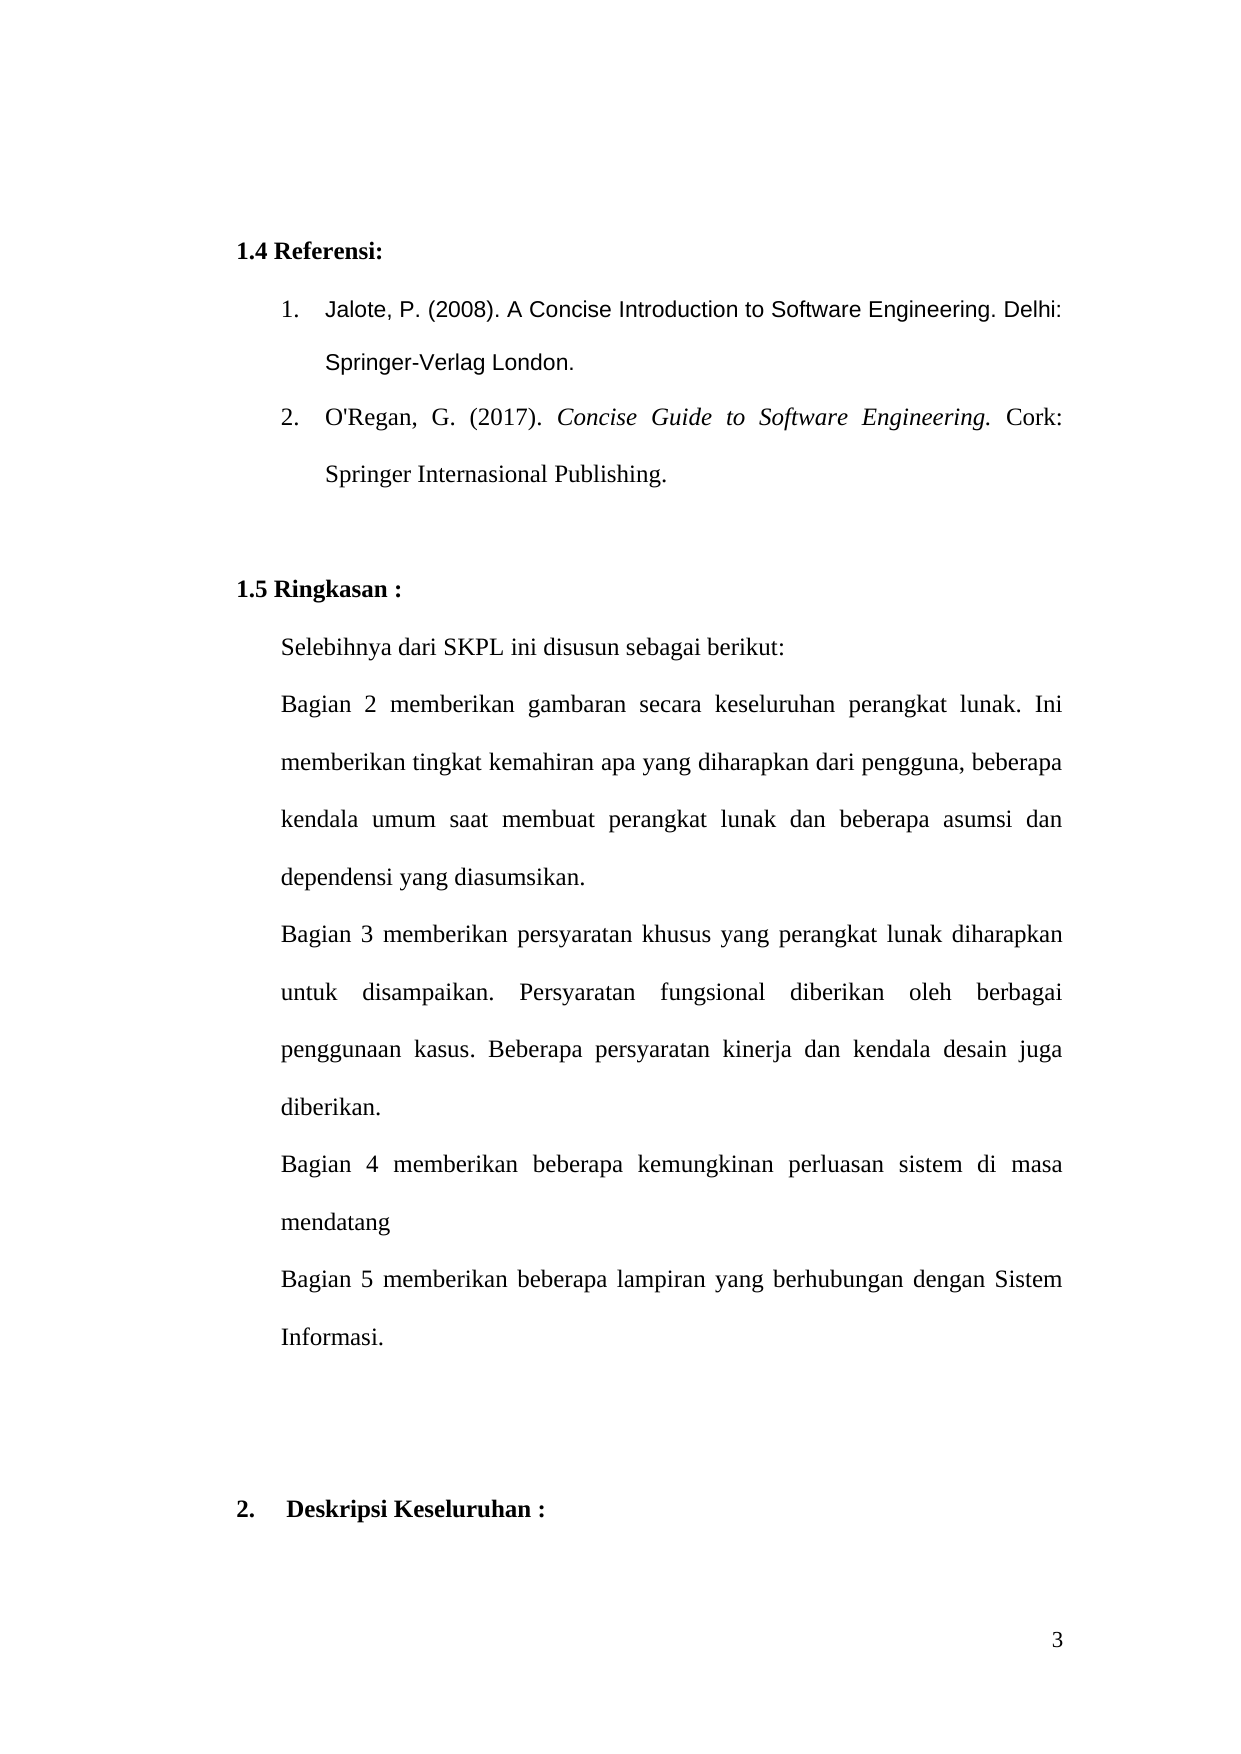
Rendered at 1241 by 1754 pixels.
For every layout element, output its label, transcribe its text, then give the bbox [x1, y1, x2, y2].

text 1.4 Referensi: [236, 236, 1063, 265]
text Bagian 4 memberikan beberapa kemungkinan perluasan sistem di masa mendatang [281, 1149, 1063, 1235]
text Bagian 2 memberikan gambaran secara keseluruhan perangkat lunak. Ini memberikan tingkat kemahiran apa yang diharapkan dari pengguna, beberapa kendala umum saat membuat perangkat lunak dan beberapa asumsi dan dependensi yang diasumsikan. [281, 689, 1063, 890]
text 1.5 Ringkasan : [236, 574, 1063, 603]
text Bagian 3 memberikan persyaratan khusus yang perangkat lunak diharapkan untuk disampaikan. Persyaratan fungsional diberikan oleh berbagai penggunaan kasus. Beberapa persyaratan kinerja dan kendala desain juga diberikan. [281, 919, 1063, 1120]
text 2. Deskripsi Keseluruhan : [236, 1494, 1063, 1523]
text Selebihnya dari SKPL ini disusun sebagai berikut: [281, 632, 1063, 660]
text Bagian 5 memberikan beberapa lampiran yang berhubungan dengan Sistem Informasi. [281, 1264, 1063, 1350]
